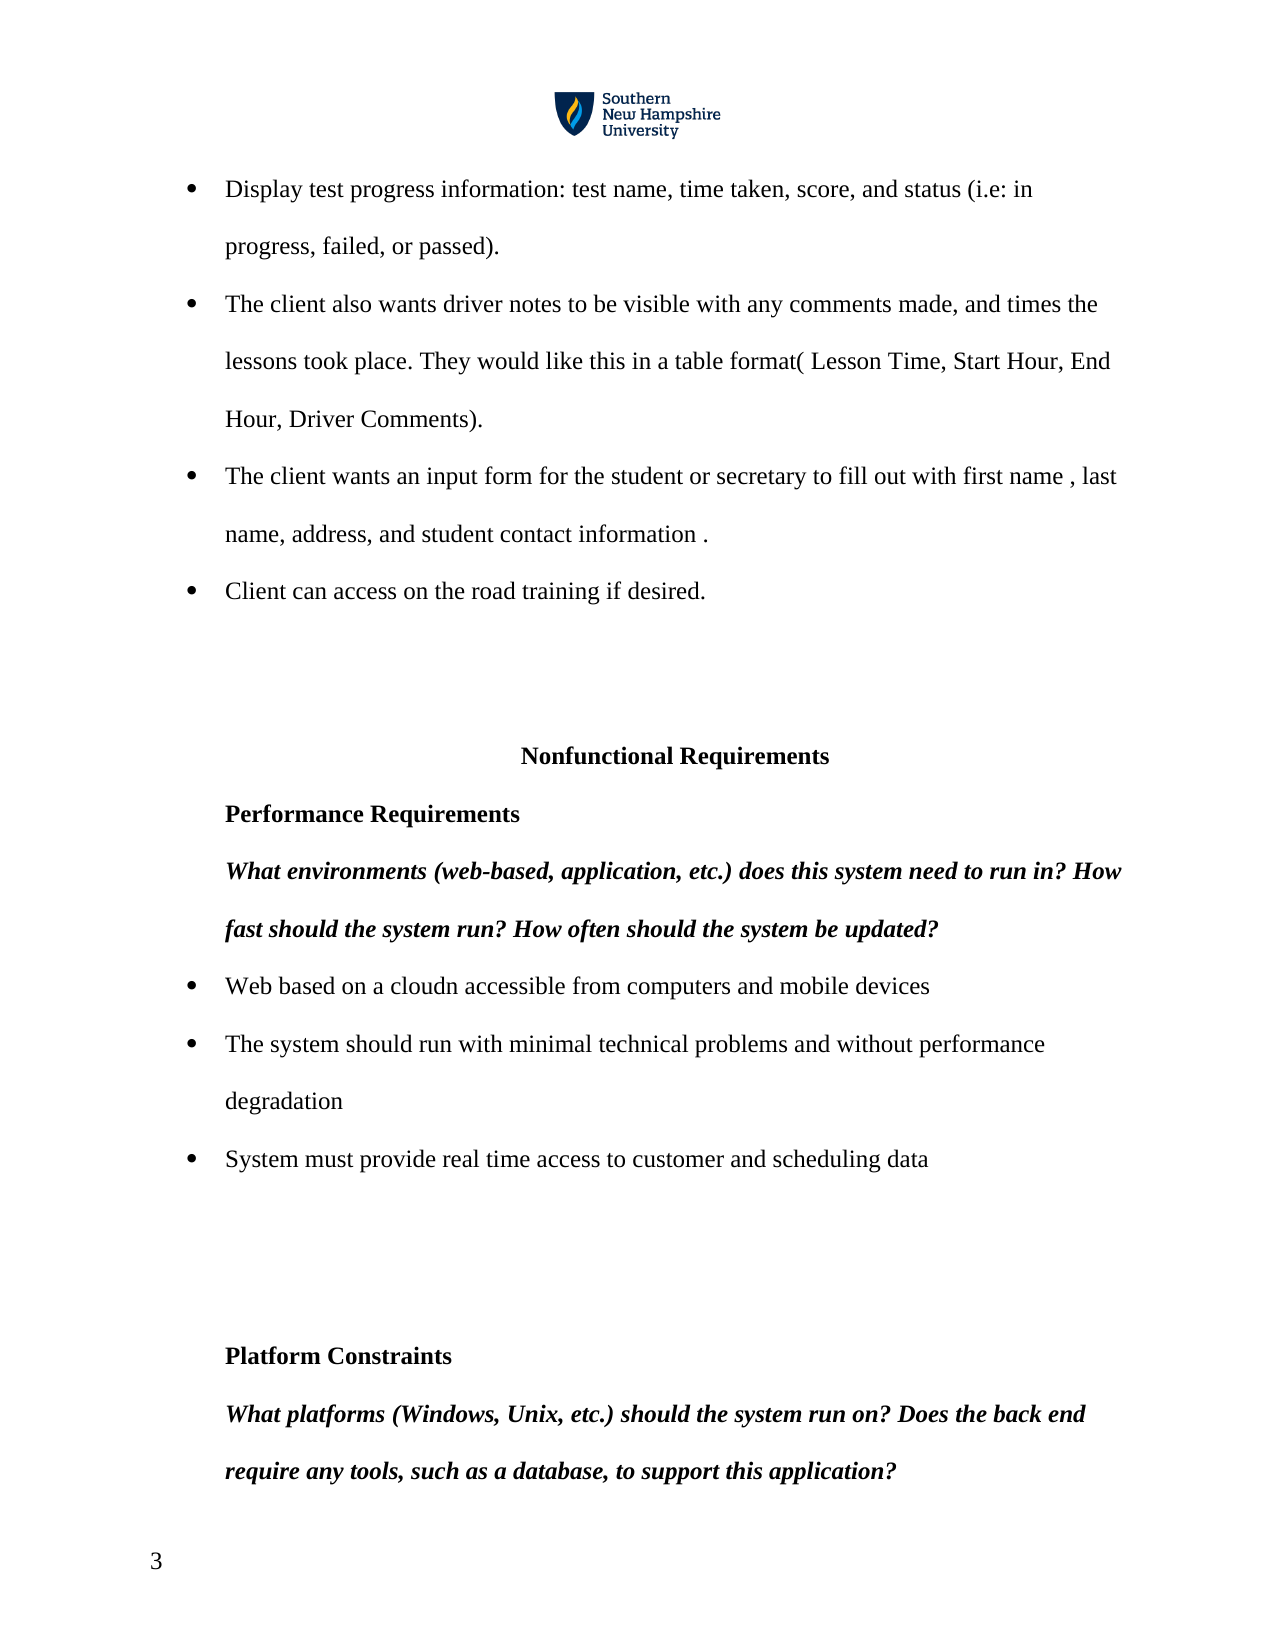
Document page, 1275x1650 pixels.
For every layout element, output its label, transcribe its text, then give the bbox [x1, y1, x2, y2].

list The client wants an input form for the student or secretary to fill out with first name , last name, address, and student contact information . [187, 461, 1125, 548]
list The client also wants driver notes to be visible with any comments made, and times the lessons took place. They would like this in a table format( Lesson Time, Start Hour, End Hour, Driver Comments). [187, 289, 1125, 433]
list The system should run with minimal technical problems and without performance degradation [187, 1029, 1125, 1115]
list System must provide real time access to customer and scheduling data [187, 1144, 1125, 1173]
subtitle Nonfunctional Requirements [225, 741, 1125, 770]
text What platforms (Windows, Unix, etc.) should the system run on? Does the back end require any tools, such as a database, to support this application? [225, 1399, 1125, 1485]
list Display test progress information: test name, time taken, score, and status (i.e: in progress, failed, or passed). [187, 174, 1125, 260]
subtitle Performance Requirements [225, 799, 1125, 828]
list Web based on a cloudn accessible from computers and mobile devices [187, 971, 1125, 1000]
text What environments (web-based, application, etc.) does this system need to run in? How fast should the system run? How often should the system be updated? [225, 856, 1125, 943]
picture [546, 75, 729, 154]
list Client can access on the road training if desired. [187, 576, 1125, 605]
subtitle Platform Constraints [225, 1341, 1125, 1370]
